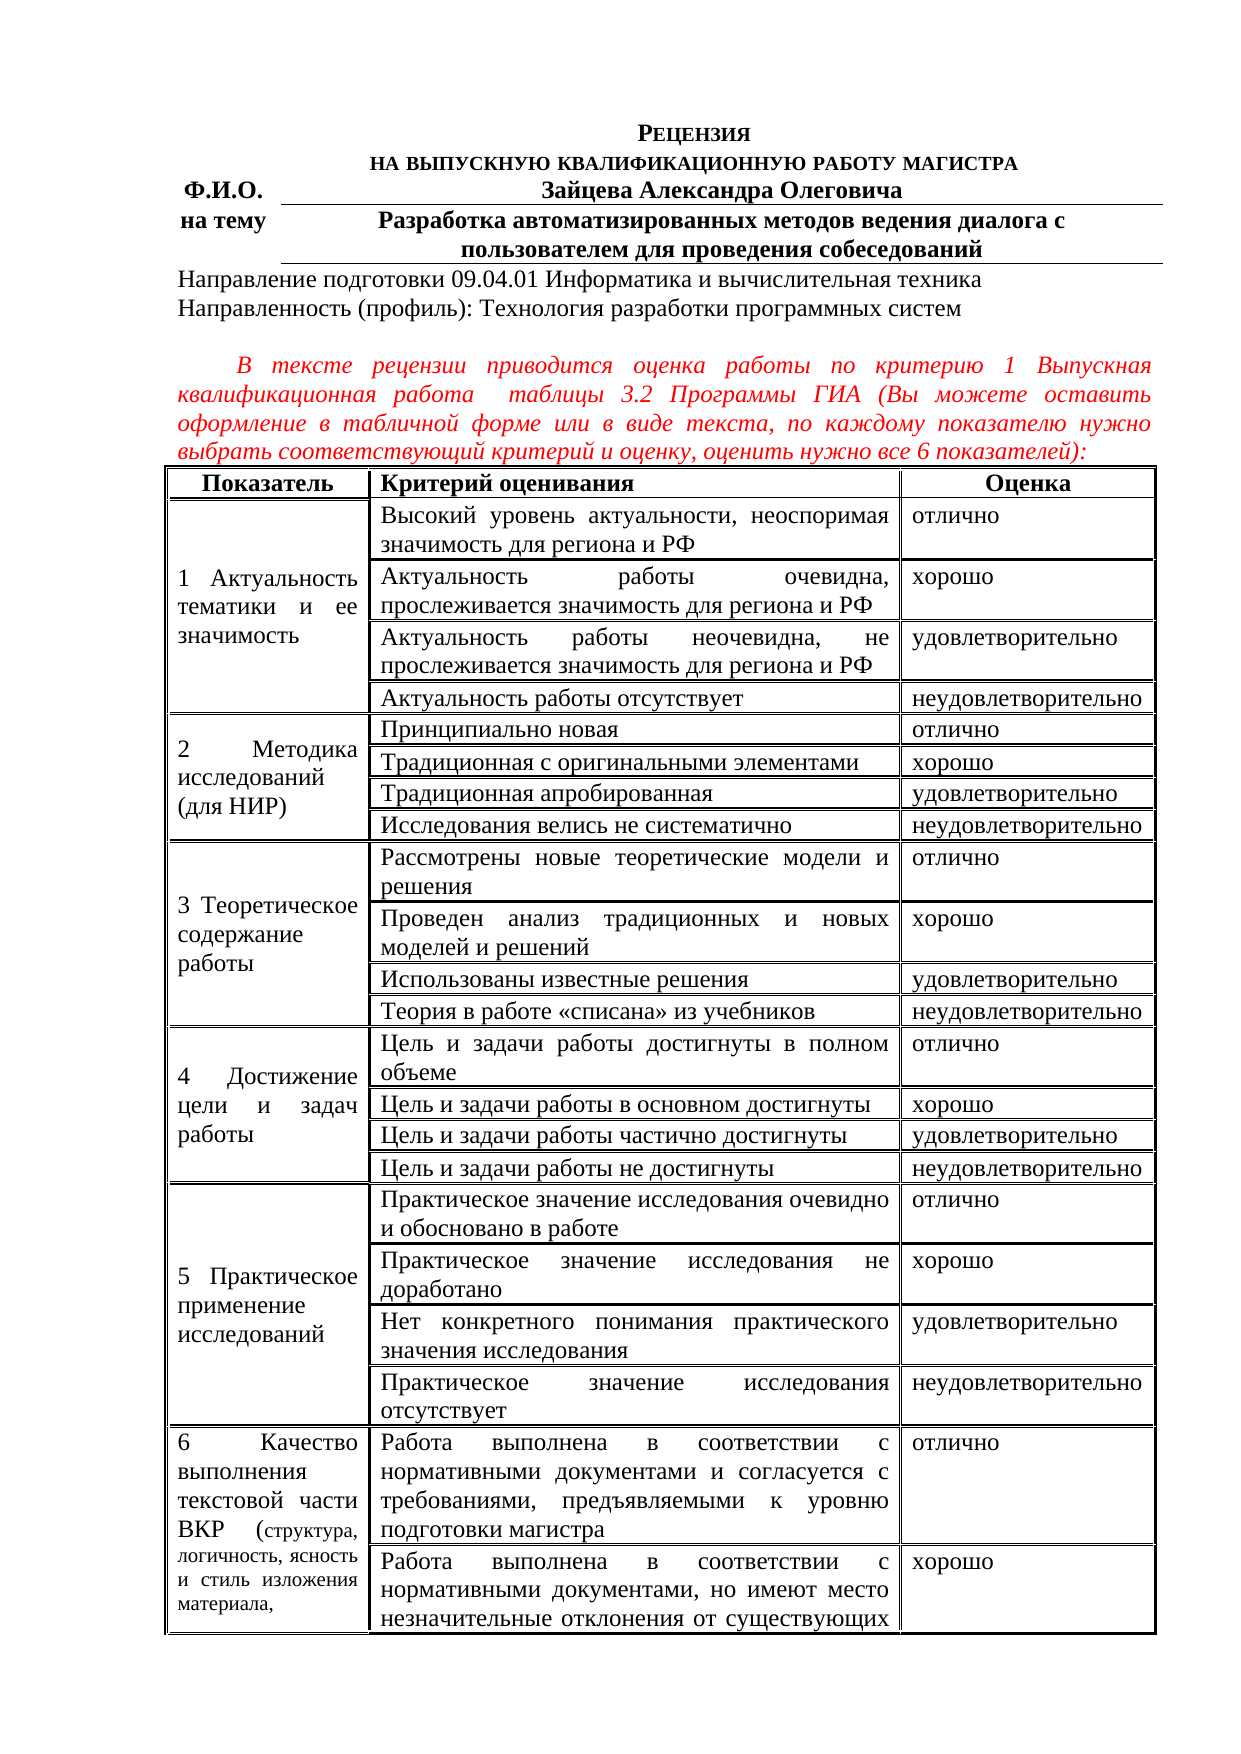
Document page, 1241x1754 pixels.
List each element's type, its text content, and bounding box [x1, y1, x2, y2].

table_cell 5 Практическое применение исследований [166, 1181, 369, 1424]
table_cell хорошо [902, 743, 1155, 775]
text Направление подготовки 09.04.01 Информатика и вычислительная техника [177, 264, 1152, 293]
table_cell Цель и задачи работы достигнуты в полном объеме [371, 1028, 899, 1085]
table_cell Высокий уровень актуальности, неоспоримая значимость для региона и РФ [371, 498, 899, 558]
table_cell неудовлетворительно [902, 1149, 1155, 1181]
table_cell отлично [901, 1025, 1156, 1085]
table_cell Традиционная апробированная [371, 779, 899, 807]
table_cell хорошо [902, 1242, 1154, 1303]
table_cell Практическое значение исследования не доработано [371, 1245, 899, 1303]
table_cell удовлетворительно [902, 1118, 1155, 1149]
text Рецензия [177, 118, 1152, 147]
table_cell отлично [902, 1424, 1155, 1542]
table_cell неудовлетворительно [902, 679, 1155, 711]
text на выпускную квалификационную работу магистра [177, 147, 1152, 176]
table_header Ф.И.О. [166, 176, 281, 204]
table_cell 2 Методика исследований (для НИР) [168, 711, 368, 839]
table_cell хорошо [902, 900, 1154, 961]
table_cell Принципиально новая [371, 715, 899, 743]
table_header Оценка [901, 469, 1154, 497]
table_cell Нет конкретного понимания практического значения исследования [371, 1306, 899, 1363]
table_cell Разработка автоматизированных методов ведения диалога с пользователем для проведения собеседований [281, 205, 1163, 263]
table_header Показатель [168, 467, 369, 497]
table_cell Цель и задачи работы не достигнуты [371, 1153, 899, 1181]
table_cell Практическое значение исследования отсутствует [371, 1367, 899, 1424]
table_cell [369, 1546, 901, 1632]
table_cell хорошо [901, 1543, 1155, 1632]
table_cell Цель и задачи работы частично достигнуты [371, 1121, 899, 1149]
table_cell хорошо [902, 1085, 1155, 1117]
table_cell на тему [166, 204, 281, 263]
table_cell Проведен анализ традиционных и новых моделей и решений [371, 903, 899, 961]
table_cell отлично [902, 839, 1155, 900]
table_cell Работа выполнена в соответствии с нормативными документами и согласуется с требованиями, предъявляемыми к уровню подготовки магистра [371, 1428, 899, 1542]
table_header Зайцева Александра Олеговича [281, 176, 1163, 204]
table_cell Рассмотрены новые теоретические модели и решения [371, 843, 899, 900]
table_cell удовлетворительно [902, 775, 1155, 807]
table_cell 3 Теоретическое содержание работы [168, 839, 368, 1025]
table_cell хорошо [902, 558, 1156, 619]
table_cell Практическое значение исследования очевидно и обосновано в работе [371, 1185, 899, 1242]
table_cell Традиционная с оригинальными элементами [371, 747, 899, 775]
table_cell отлично [902, 711, 1155, 743]
table_cell удовлетворительно [901, 961, 1156, 993]
table_cell Актуальность работы очевидна, прослеживается значимость для региона и РФ [371, 561, 899, 619]
table_cell Использованы известные решения [371, 964, 899, 993]
table_cell 6 Качество выполнения текстовой части ВКР (структура, логичность, ясность и стиль изложения материала, оформление списка литературы, наличие стилистических, грамматических и орфографических ошибок и т.д.) [168, 1424, 369, 1632]
table_cell 4 Достижение цели и задач работы [166, 1025, 369, 1181]
table_cell Актуальность работы отсутствует [371, 683, 899, 711]
table_cell Исследования велись не систематично [371, 811, 899, 839]
table_cell неудовлетворительно [902, 807, 1155, 839]
text Направленность (профиль): Технология разработки программных систем [177, 293, 1152, 321]
table_cell Актуальность работы неочевидна, не прослеживается значимость для региона и РФ [371, 622, 899, 679]
table_cell отлично [902, 498, 1154, 558]
table_cell неудовлетворительно [901, 993, 1156, 1025]
table_cell Цель и задачи работы в основном достигнуты [371, 1089, 899, 1117]
table_header Критерий оценивания [369, 469, 901, 497]
table_cell удовлетворительно [902, 1303, 1156, 1363]
text В тексте рецензии приводится оценка работы по критерию 1 Выпускная квалификационная работа таблицы 3.2 Программы ГИА (Вы можете оставить оформление в табличной форме или в виде текста, по каждому показателю нужно выбрать соответствующий критерий и оценку, оценить нужно все 6 показателей): [177, 350, 1152, 465]
table_cell 1 Актуальность тематики и ее значимость [168, 497, 368, 711]
table_cell удовлетворительно [901, 619, 1156, 679]
table_cell Теория в работе «списана» из учебников [371, 996, 899, 1025]
table_cell отлично [902, 1181, 1155, 1242]
table_cell неудовлетворительно [902, 1364, 1155, 1424]
